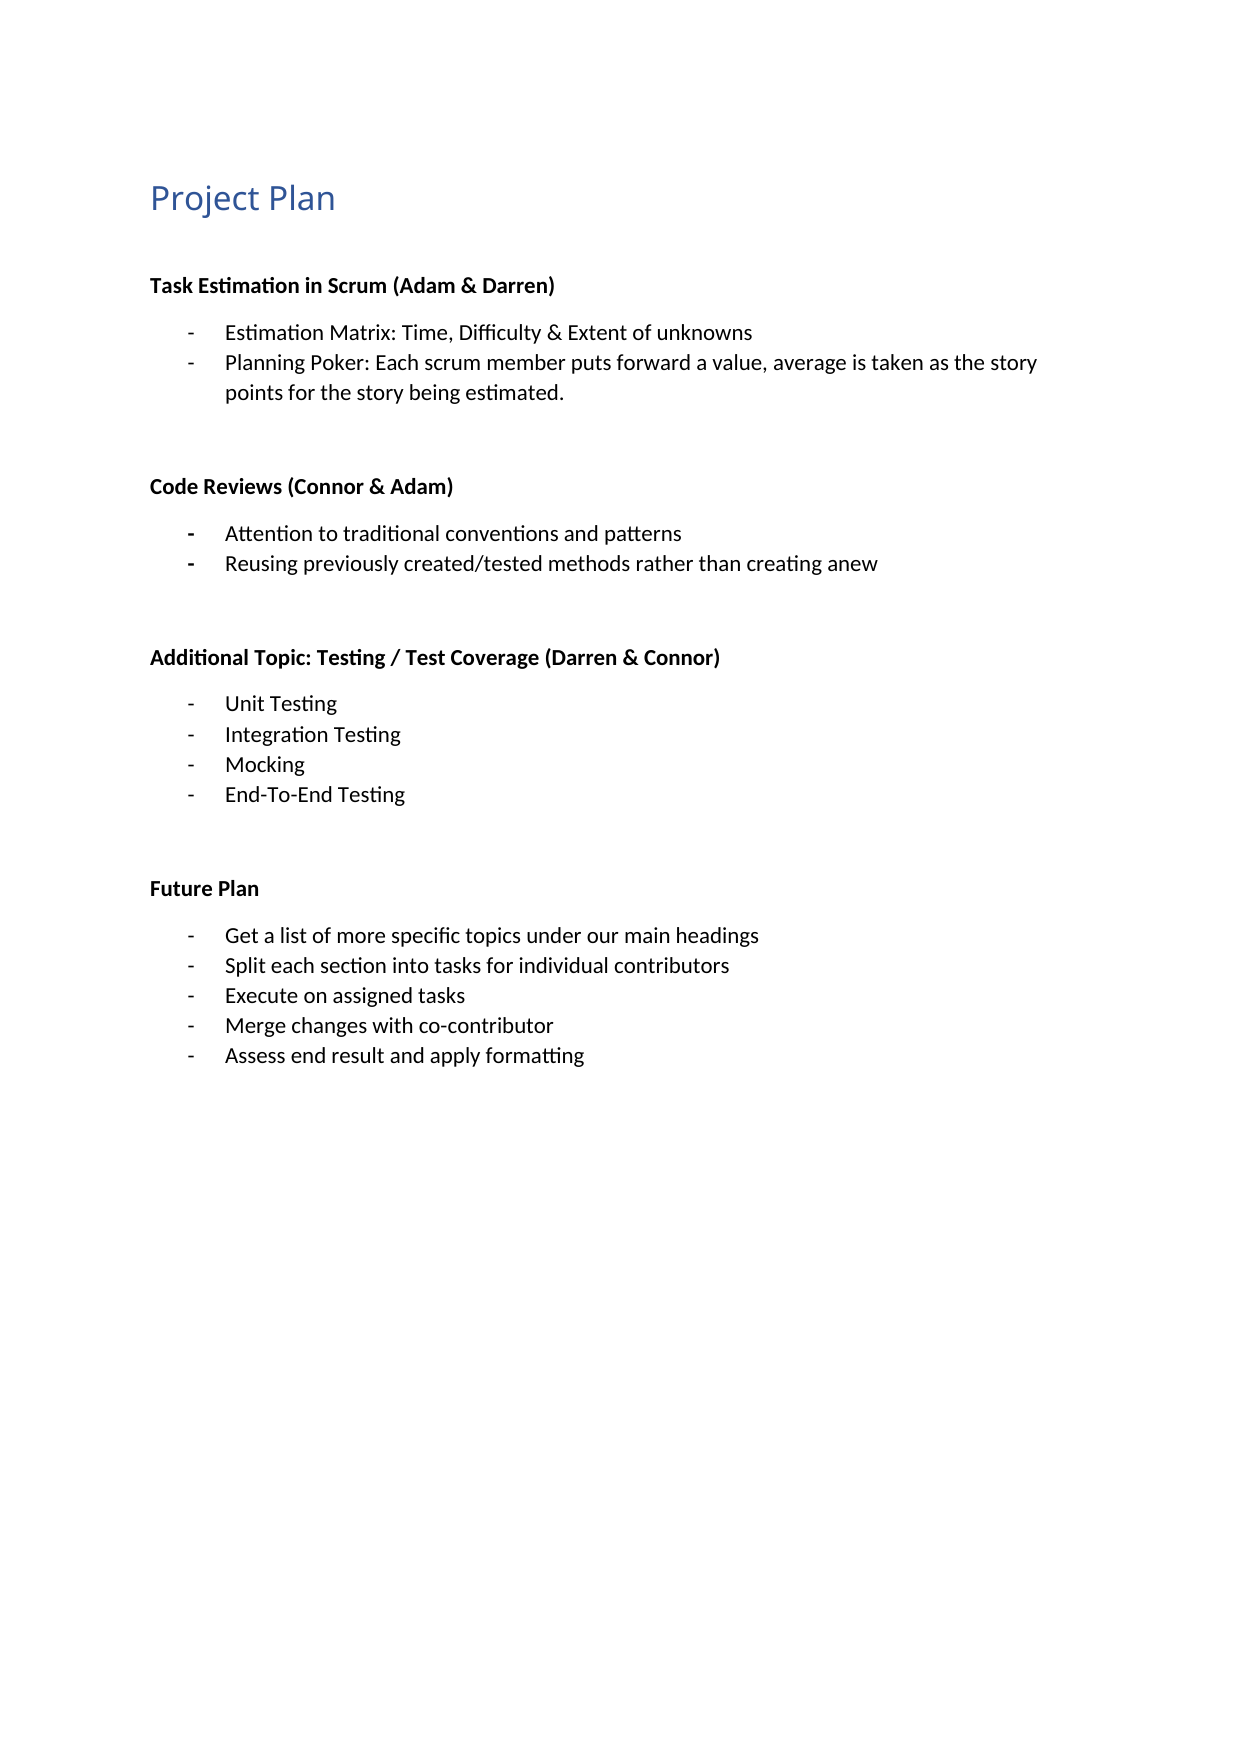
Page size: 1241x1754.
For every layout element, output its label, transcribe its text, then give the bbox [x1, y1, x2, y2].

list Assess end result and apply formatting [187, 1042, 1090, 1070]
list Merge changes with co-contributor [187, 1011, 1090, 1039]
text Code Reviews (Connor & Adam) [150, 472, 1090, 500]
list Get a list of more specific topics under our main headings [187, 921, 1090, 949]
list Mocking [187, 750, 1090, 778]
list Planning Poker: Each scrum member puts forward a value, average is taken as the story points for the story being estimated. [187, 348, 1090, 406]
list Execute on assigned tasks [187, 981, 1090, 1009]
list Reusing previously created/tested methods rather than creating anew [187, 549, 1090, 577]
list Integration Testing [187, 720, 1090, 748]
list Attention to traditional conventions and patterns [187, 519, 1090, 547]
text Additional Topic: Testing / Test Coverage (Darren & Connor) [150, 643, 1090, 671]
list Estimation Matrix: Time, Difficulty & Extent of unknowns [187, 318, 1090, 346]
list Unit Testing [187, 689, 1090, 718]
list Split each section into tasks for individual contributors [187, 951, 1090, 979]
text Task Estimation in Scrum (Adam & Darren) [150, 271, 1090, 299]
list End-To-End Testing [187, 780, 1090, 808]
subtitle Project Plan [150, 175, 1090, 220]
text Future Plan [150, 874, 1090, 902]
